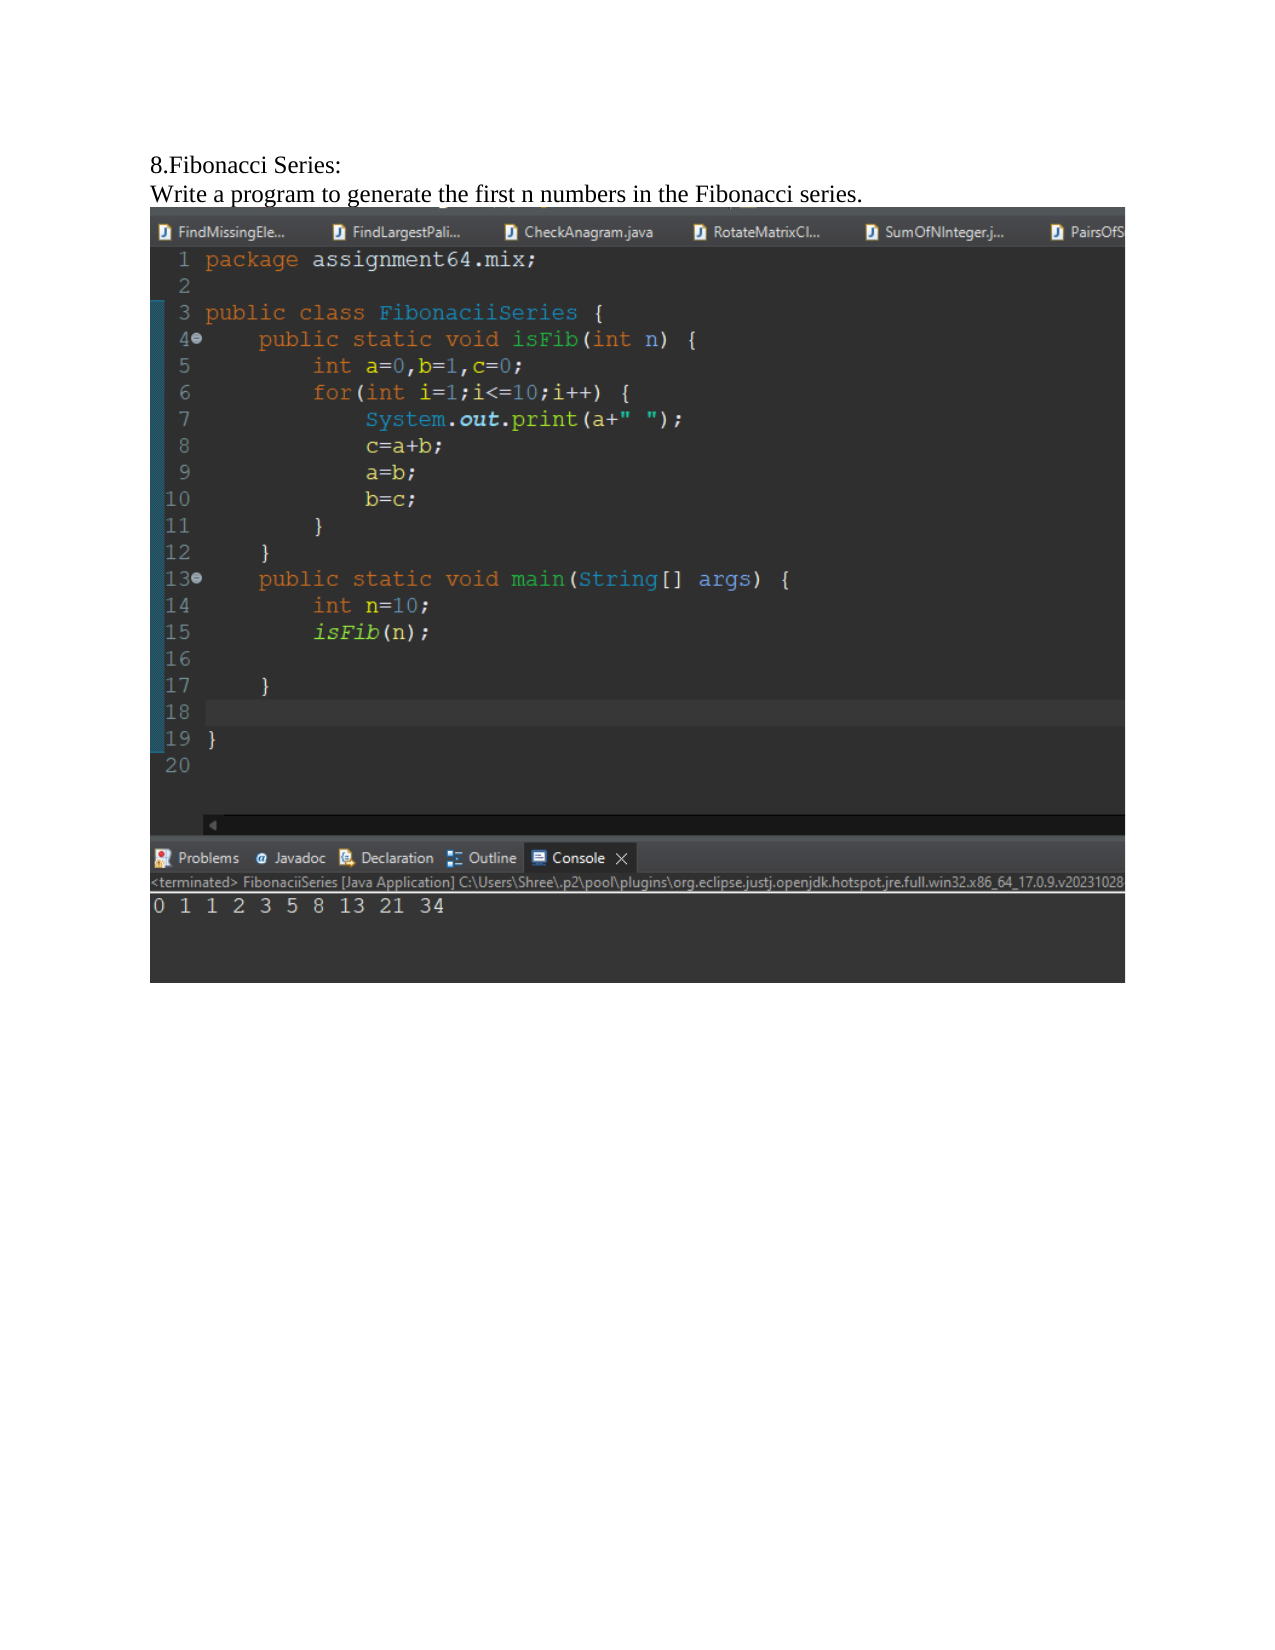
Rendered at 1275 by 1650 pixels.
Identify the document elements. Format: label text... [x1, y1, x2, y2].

text Write a program to generate the first n numbers in the Fibonacci series. [150, 179, 1125, 207]
text 8.Fibonacci Series: [150, 150, 1125, 179]
picture [150, 207, 1125, 983]
